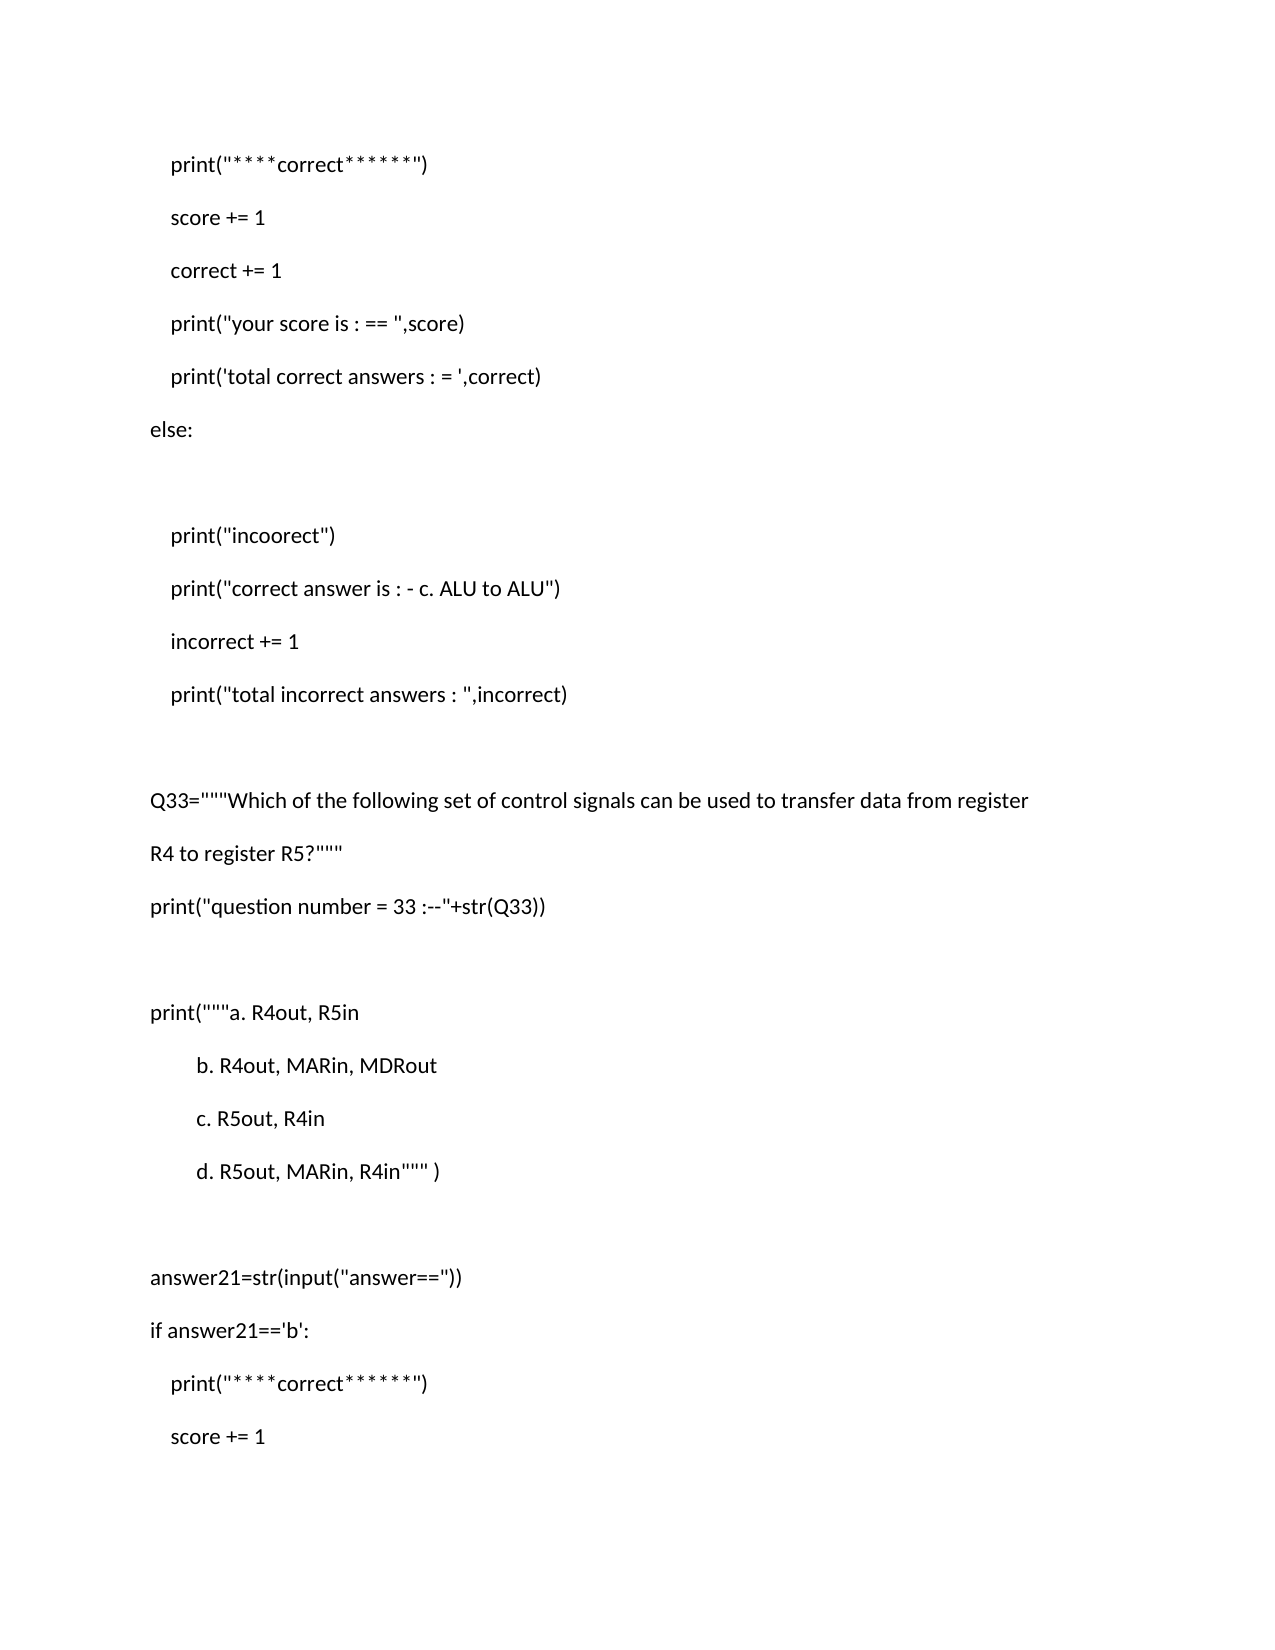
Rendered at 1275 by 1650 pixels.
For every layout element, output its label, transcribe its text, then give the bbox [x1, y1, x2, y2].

text print("****correct******") [150, 1369, 1125, 1397]
text print("""a. R4out, R5in [150, 998, 1125, 1026]
text R4 to register R5?""" [150, 839, 1125, 867]
text print("correct answer is : - c. ALU to ALU") [150, 574, 1125, 602]
text d. R5out, MARin, R4in""" ) [150, 1157, 1125, 1185]
text Q33="""Which of the following set of control signals can be used to transfer data from register [150, 786, 1125, 814]
text incorrect += 1 [150, 627, 1125, 655]
text print("incoorect") [150, 521, 1125, 549]
text b. R4out, MARin, MDRout [150, 1051, 1125, 1079]
text print('total correct answers : = ',correct) [150, 362, 1125, 390]
text else: [150, 415, 1125, 443]
text score += 1 [150, 1422, 1125, 1451]
text if answer21=='b': [150, 1316, 1125, 1344]
text c. R5out, R4in [150, 1104, 1125, 1132]
text answer21=str(input("answer==")) [150, 1263, 1125, 1291]
text print("question number = 33 :--"+str(Q33)) [150, 892, 1125, 920]
text print("your score is : == ",score) [150, 309, 1125, 337]
text score += 1 [150, 203, 1125, 231]
text print("total incorrect answers : ",incorrect) [150, 680, 1125, 708]
text print("****correct******") [150, 150, 1125, 178]
text correct += 1 [150, 256, 1125, 284]
